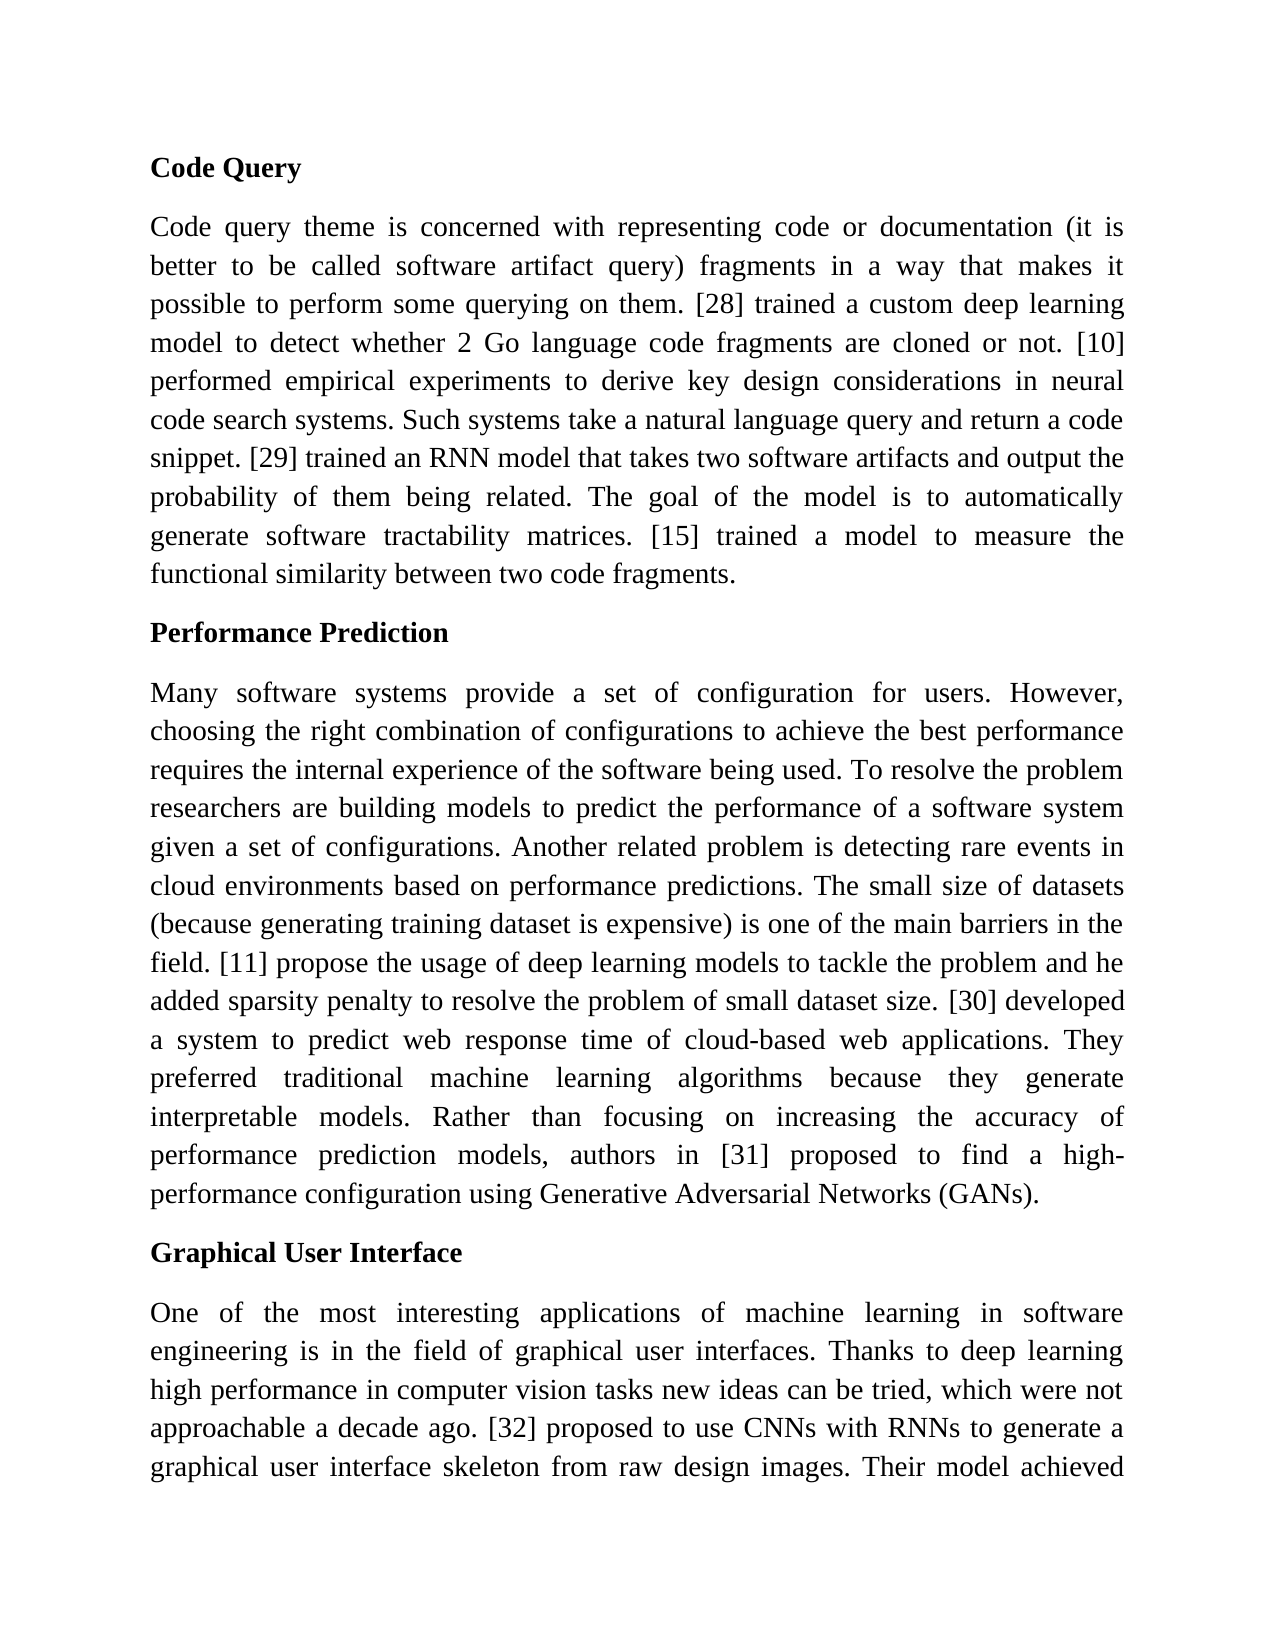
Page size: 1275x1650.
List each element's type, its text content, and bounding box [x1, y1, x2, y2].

text Many software systems provide a set of configuration for users. However, choosing the right combination of configurations to achieve the best performance requires the internal experience of the software being used. To resolve the problem researchers are building models to predict the performance of a software system given a set of configurations. Another related problem is detecting rare events in cloud environments based on performance predictions. The small size of datasets (because generating training dataset is expensive) is one of the main barriers in the field. [11] propose the usage of deep learning models to tackle the problem and he added sparsity penalty to resolve the problem of small dataset size. [30] developed a system to predict web response time of cloud-based web applications. They preferred traditional machine learning algorithms because they generate interpretable models. Rather than focusing on increasing the accuracy of performance prediction models, authors in [31] proposed to find a high-performance configuration using Generative Adversarial Networks (GANs). [150, 675, 1125, 1209]
subtitle Code Query [150, 150, 1125, 183]
subtitle Performance Prediction [150, 616, 1125, 649]
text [150, 1295, 1125, 1482]
text Code query theme is concerned with representing code or documentation (it is better to be called software artifact query) fragments in a way that makes it possible to perform some querying on them. [28] trained a custom deep learning model to detect whether 2 Go language code fragments are cloned or not. [10] performed empirical experiments to derive key design considerations in neural code search systems. Such systems take a natural language query and return a code snippet. [29] trained an RNN model that takes two software artifacts and output the probability of them being related. The goal of the model is to automatically generate software tractability matrices. [15] trained a model to measure the functional similarity between two code fragments. [150, 209, 1125, 590]
subtitle Graphical User Interface [150, 1235, 1125, 1269]
